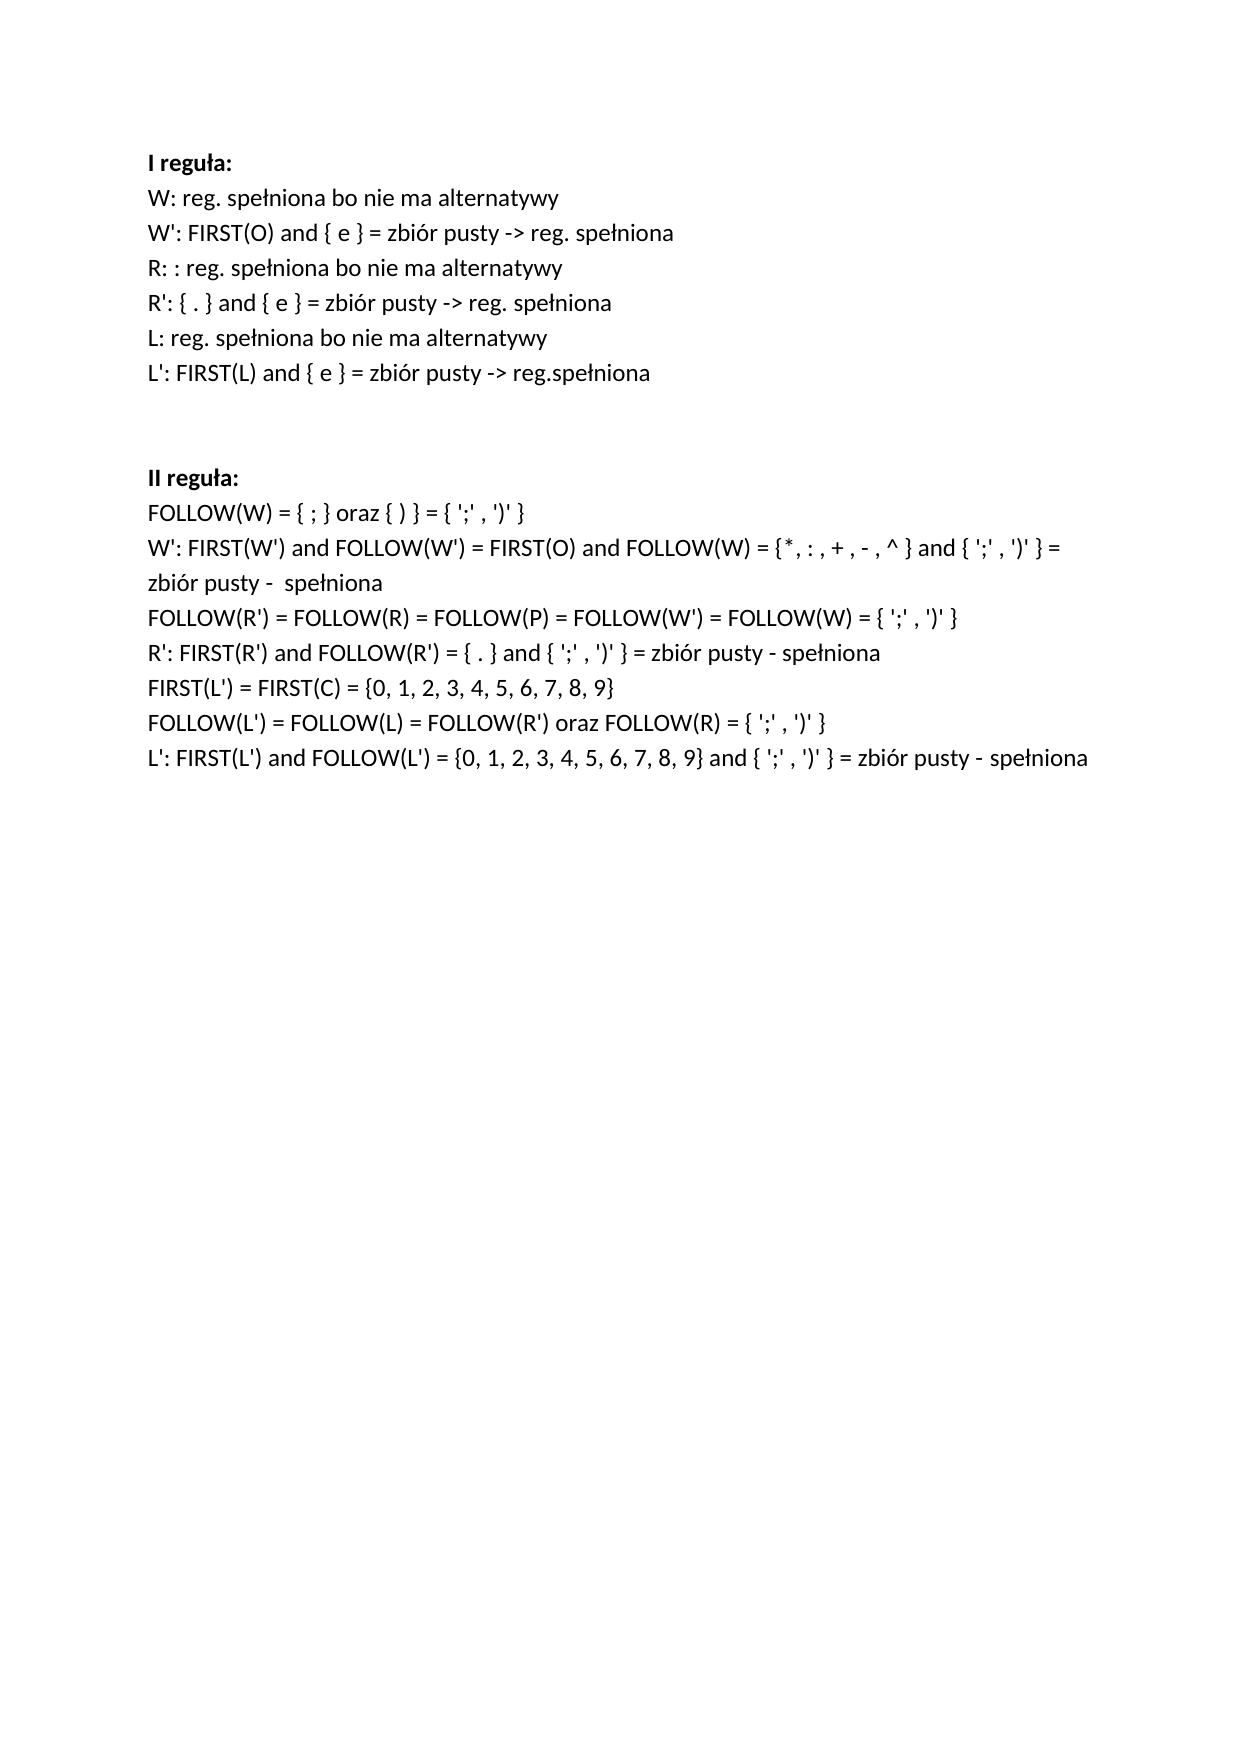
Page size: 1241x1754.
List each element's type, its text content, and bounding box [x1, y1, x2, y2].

text R': { . } and { e } = zbiór pusty -> reg. spełniona [148, 288, 1093, 318]
text FOLLOW(L') = FOLLOW(L) = FOLLOW(R') oraz FOLLOW(R) = { ';' , ')' } [148, 708, 1093, 738]
text I reguła: W: reg. spełniona bo nie ma alternatywy [148, 148, 1093, 213]
text W': FIRST(W') and FOLLOW(W') = FIRST(O) and FOLLOW(W) = {*, : , + , - , ^ } and { ';' , ')' } = zbiór pusty - spełniona [148, 533, 1093, 598]
text II reguła: [148, 463, 1093, 493]
text FOLLOW(W) = { ; } oraz { ) } = { ';' , ')' } [148, 498, 1093, 528]
text L: reg. spełniona bo nie ma alternatywy [148, 323, 1093, 353]
text L': FIRST(L') and FOLLOW(L') = {0, 1, 2, 3, 4, 5, 6, 7, 8, 9} and { ';' , ')' } = zbiór pusty - spełniona [148, 743, 1093, 773]
text FOLLOW(R') = FOLLOW(R) = FOLLOW(P) = FOLLOW(W') = FOLLOW(W) = { ';' , ')' } [148, 603, 1093, 633]
text W': FIRST(O) and { e } = zbiór pusty -> reg. spełniona [148, 218, 1093, 248]
text R': FIRST(R') and FOLLOW(R') = { . } and { ';' , ')' } = zbiór pusty - spełniona FIRST(L') = FIRST(C) = {0, 1, 2, 3, 4, 5, 6, 7, 8, 9} [148, 638, 1093, 703]
text R: : reg. spełniona bo nie ma alternatywy [148, 253, 1093, 283]
text L': FIRST(L) and { e } = zbiór pusty -> reg.spełniona [148, 358, 1093, 388]
